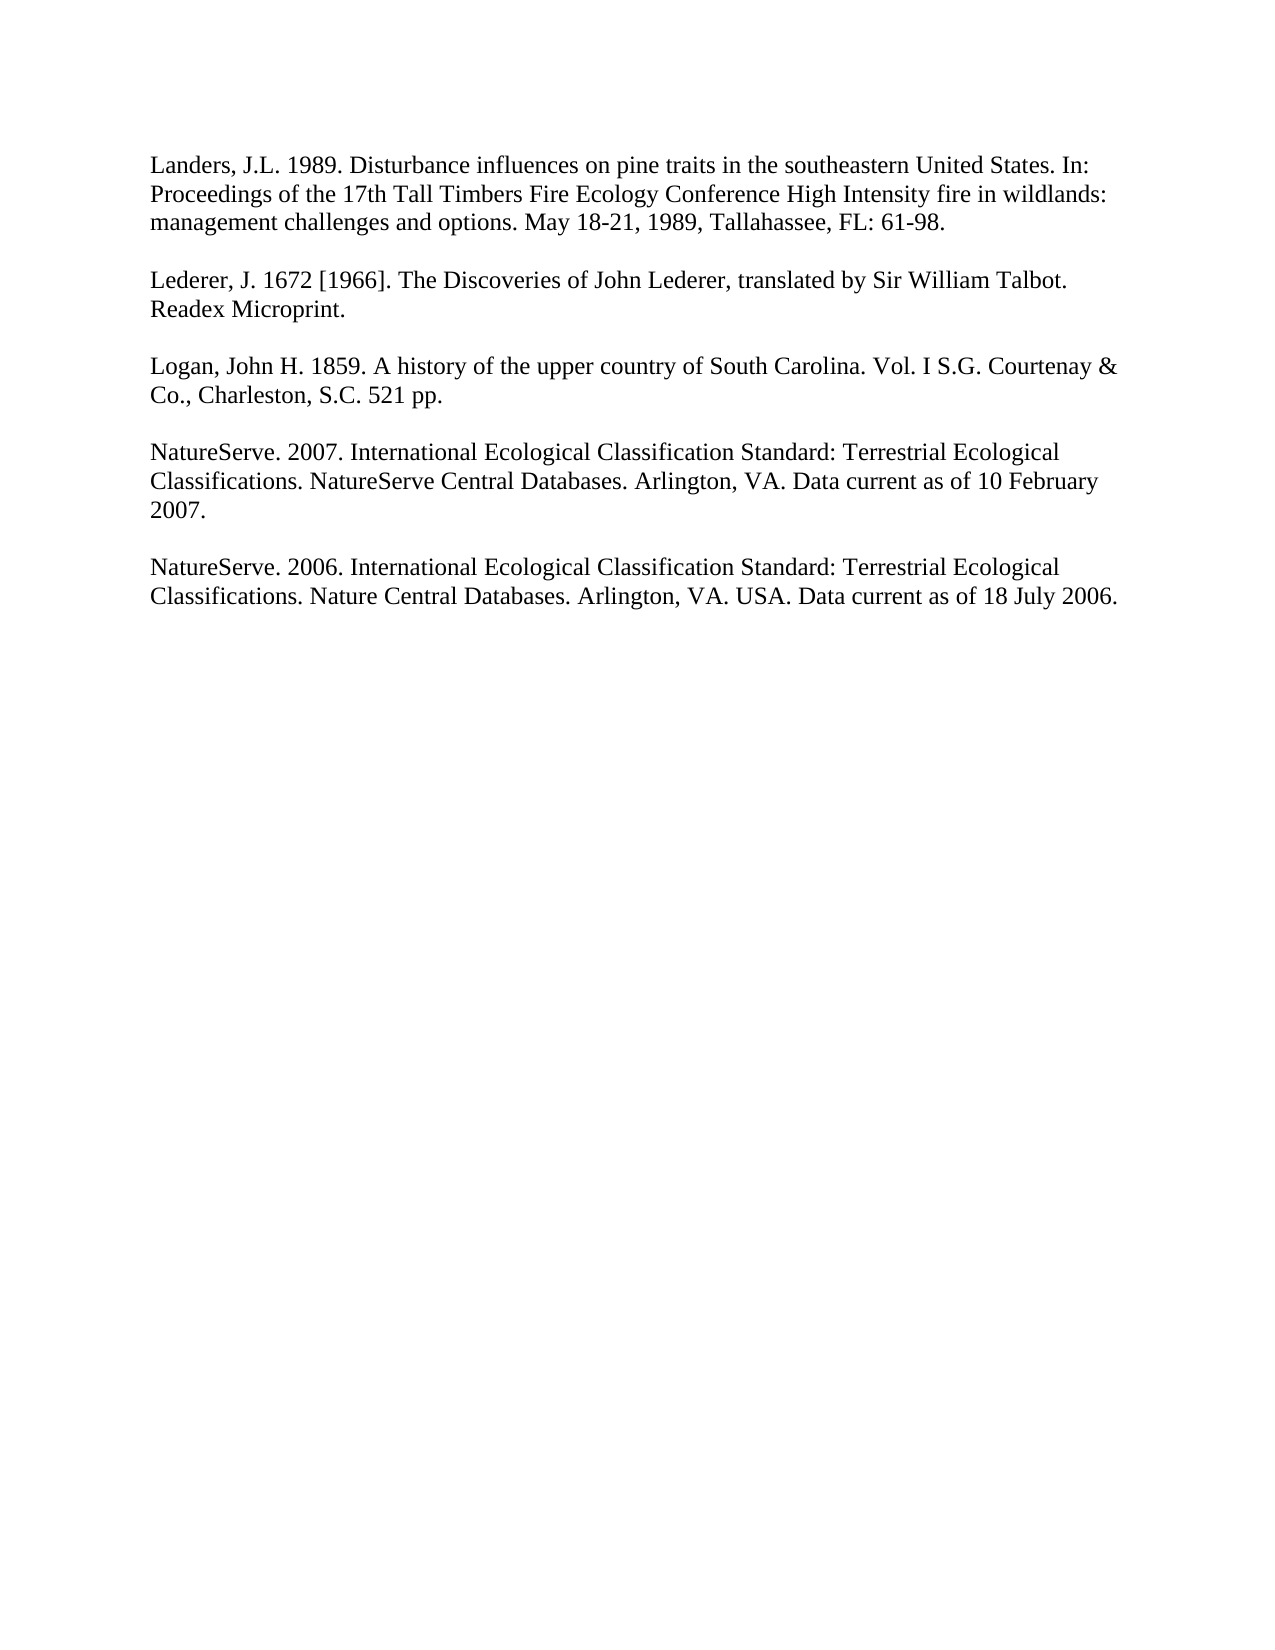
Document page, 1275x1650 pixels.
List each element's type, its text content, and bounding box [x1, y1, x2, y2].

text Logan, John H. 1859. A history of the upper country of South Carolina. Vol. I S.G. Courtenay & Co., Charleston, S.C. 521 pp. [150, 351, 1125, 409]
text Lederer, J. 1672 [1966]. The Discoveries of John Lederer, translated by Sir William Talbot. Readex Microprint. [150, 265, 1125, 322]
text Landers, J.L. 1989. Disturbance influences on pine traits in the southeastern United States. In: Proceedings of the 17th Tall Timbers Fire Ecology Conference High Intensity fire in wildlands: management challenges and options. May 18-21, 1989, Tallahassee, FL: 61-98. [150, 150, 1125, 236]
text NatureServe. 2007. International Ecological Classification Standard: Terrestrial Ecological Classifications. NatureServe Central Databases. Arlington, VA. Data current as of 10 February 2007. [150, 437, 1125, 524]
text NatureServe. 2006. International Ecological Classification Standard: Terrestrial Ecological Classifications. Nature Central Databases. Arlington, VA. USA. Data current as of 18 July 2006. [150, 552, 1125, 610]
